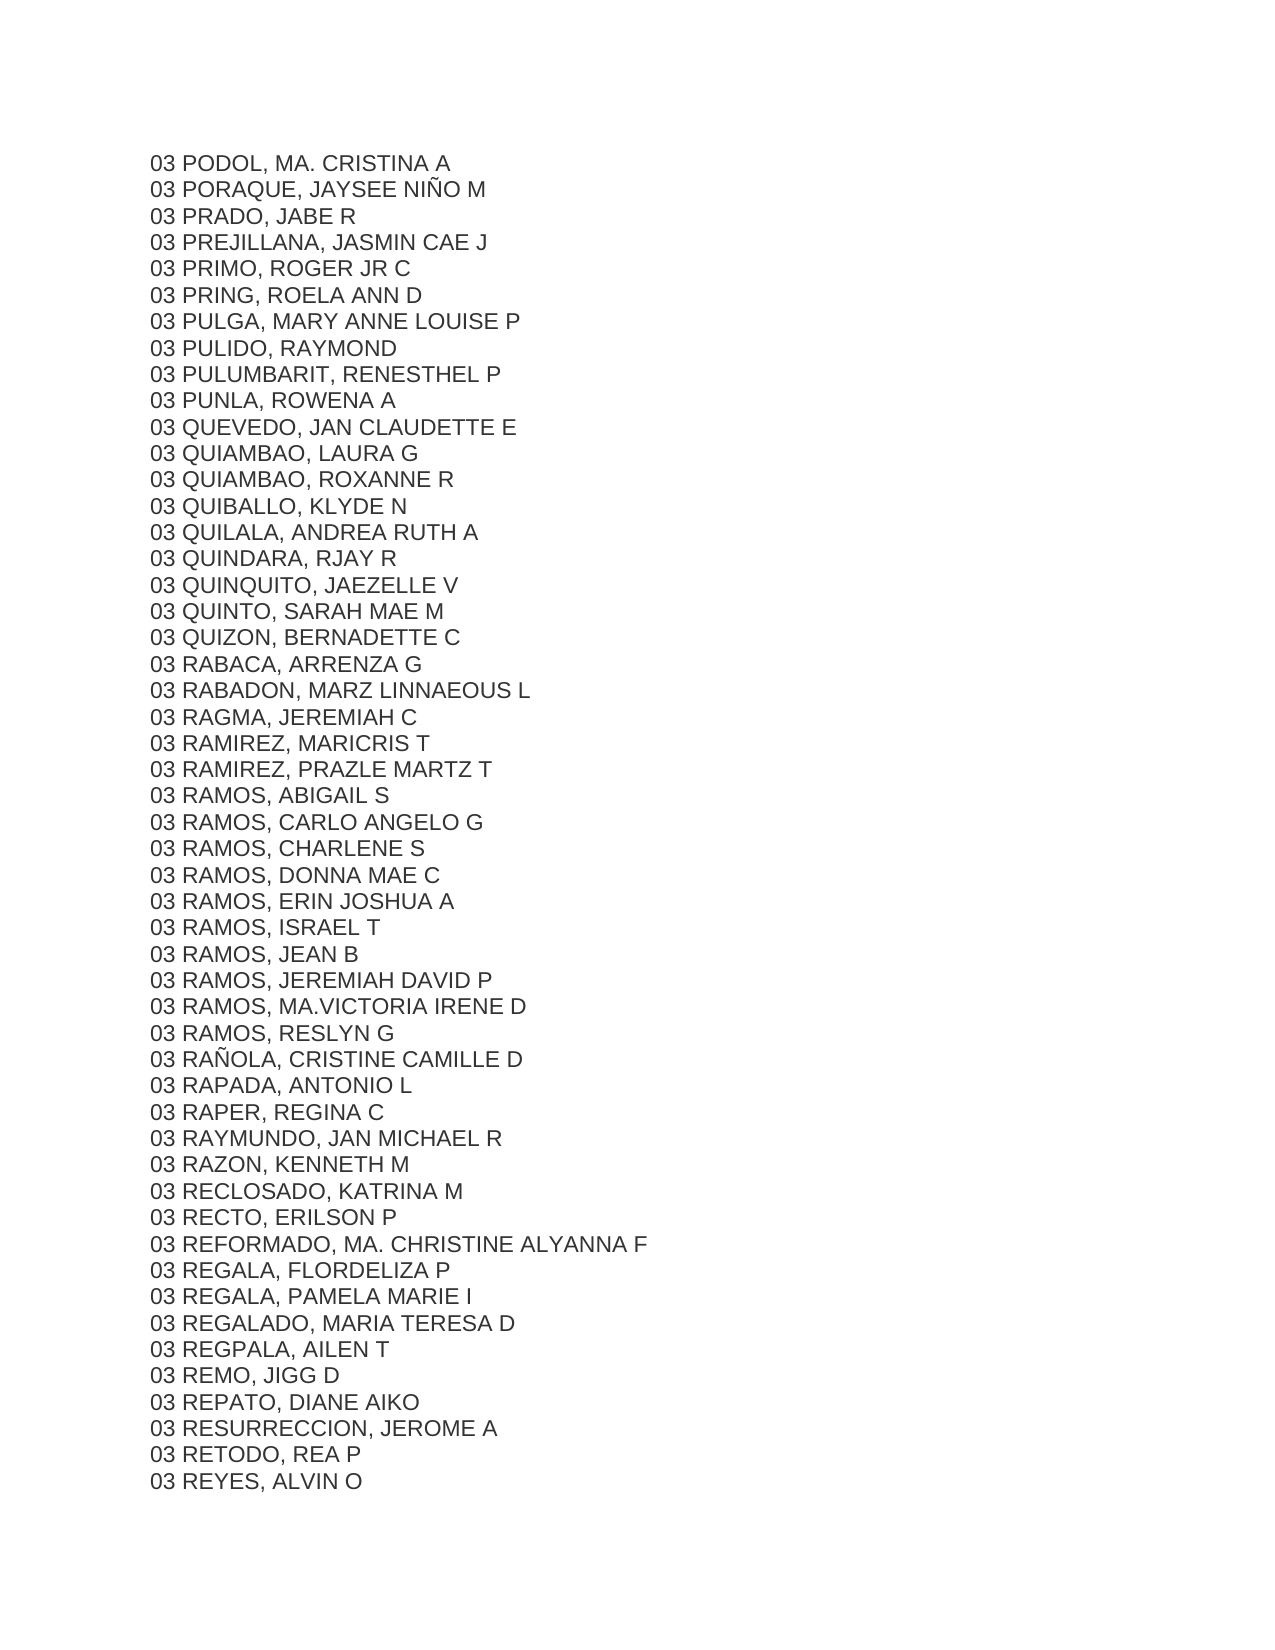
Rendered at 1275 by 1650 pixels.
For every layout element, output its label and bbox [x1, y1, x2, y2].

text [150, 150, 1125, 1494]
